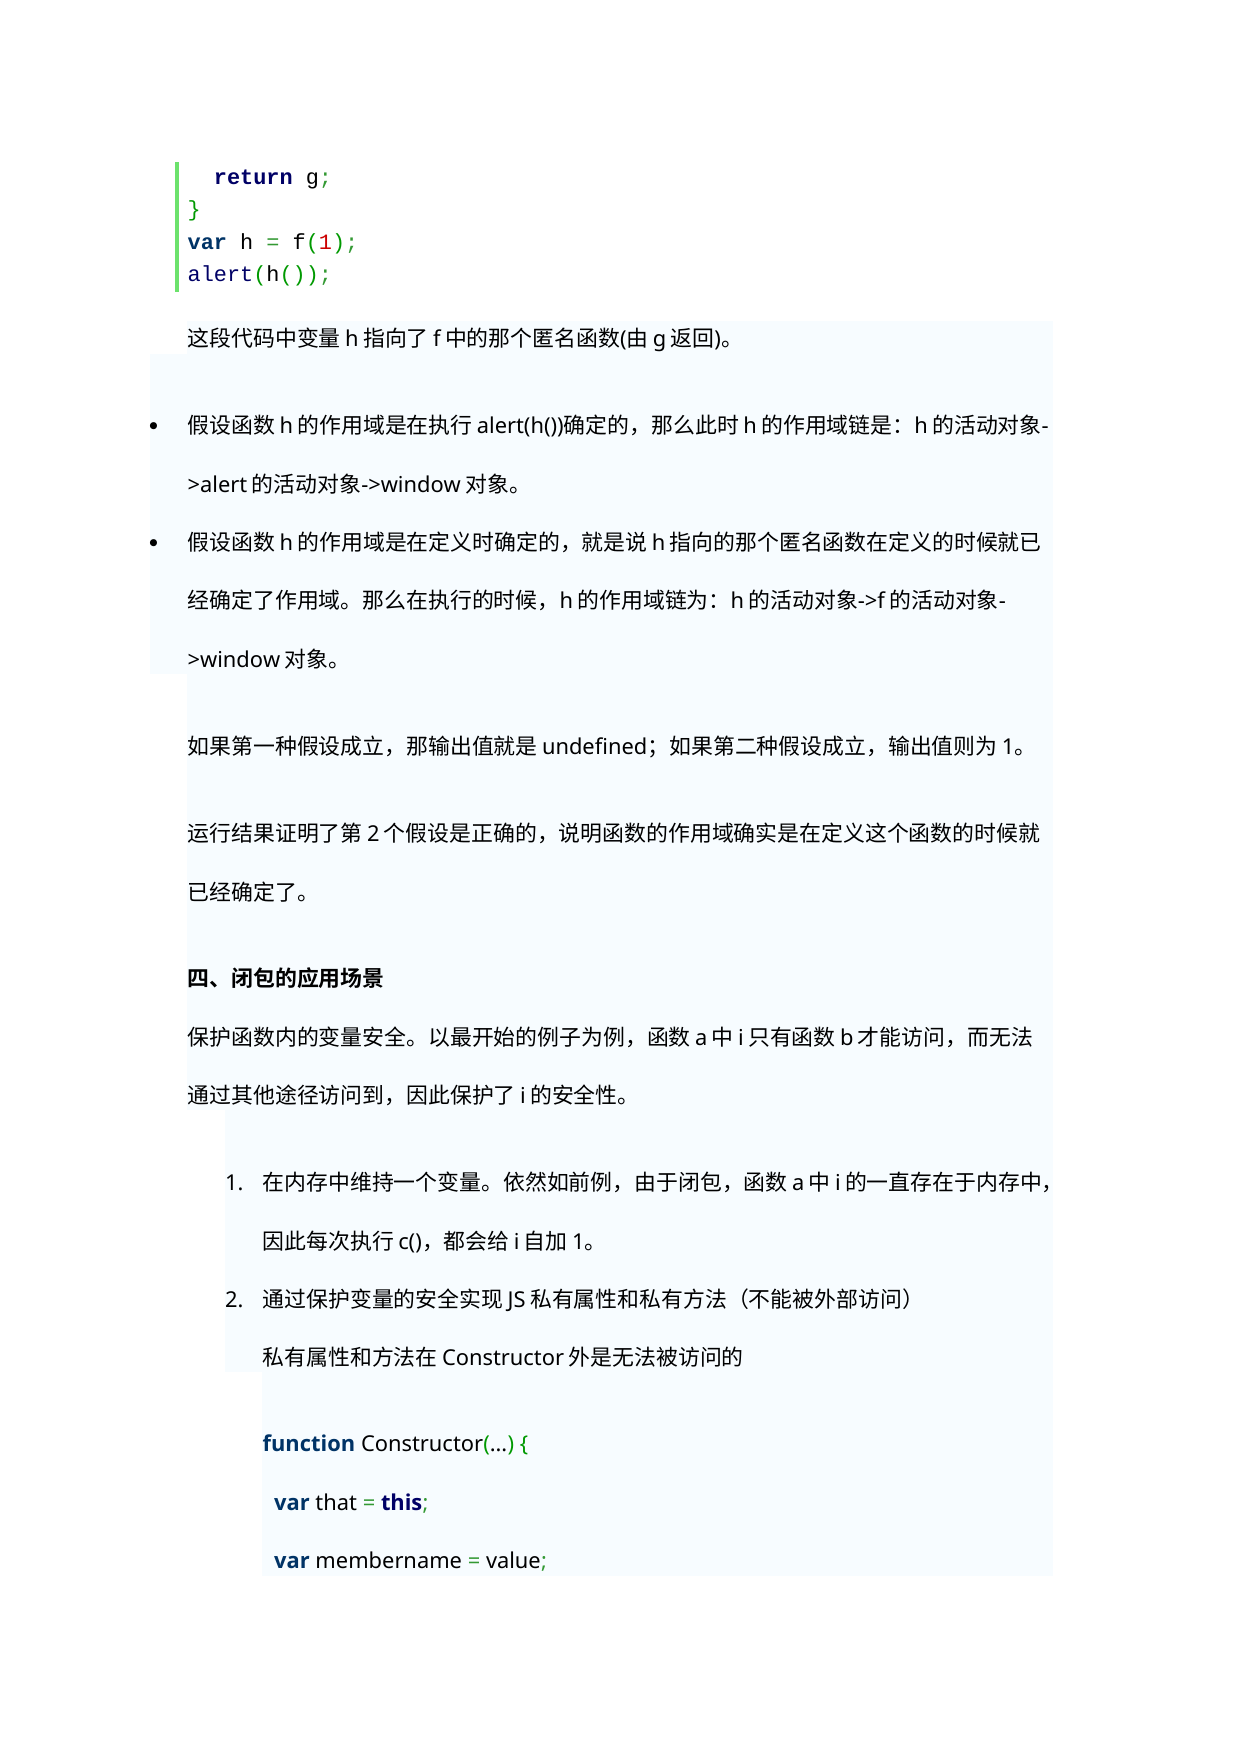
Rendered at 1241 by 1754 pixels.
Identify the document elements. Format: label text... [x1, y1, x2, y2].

text 四、闭包的应用场景 保护函数内的变量安全。以最开始的例子为例，函数a中i只有函数b才能访问，而无法通过其他途径访问到，因此保护了i的安全性。 [187, 961, 1053, 1110]
list 通过保护变量的安全实现JS私有属性和私有方法（不能被外部访问） 私有属性和方法在Constructor外是无法被访问的 [225, 1281, 1053, 1372]
text 如果第一种假设成立，那输出值就是undefined；如果第二种假设成立，输出值则为1。 [187, 728, 1053, 761]
text 这段代码中变量h指向了f中的那个匿名函数(由g返回)。 [187, 321, 1053, 354]
text 运行结果证明了第2个假设是正确的，说明函数的作用域确实是在定义这个函数的时候就已经确定了。 [187, 816, 1053, 907]
list 在内存中维持一个变量。依然如前例，由于闭包，函数a中i的一直存在于内存中，因此每次执行c()，都会给i自加1。 [225, 1165, 1053, 1256]
text function f(x) { var g = function () { return x; } return g; } var h = f(1); alert(h()); [187, 162, 1053, 292]
list 假设函数h的作用域是在执行alert(h())确定的，那么此时h的作用域链是：h的活动对象->alert的活动对象->window对象。 [150, 408, 1053, 499]
list 假设函数h的作用域是在定义时确定的，就是说h指向的那个匿名函数在定义的时候就已经确定了作用域。那么在执行的时候，h的作用域链为：h的活动对象->f的活动对象->window对象。 [150, 524, 1053, 674]
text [262, 1427, 1053, 1576]
